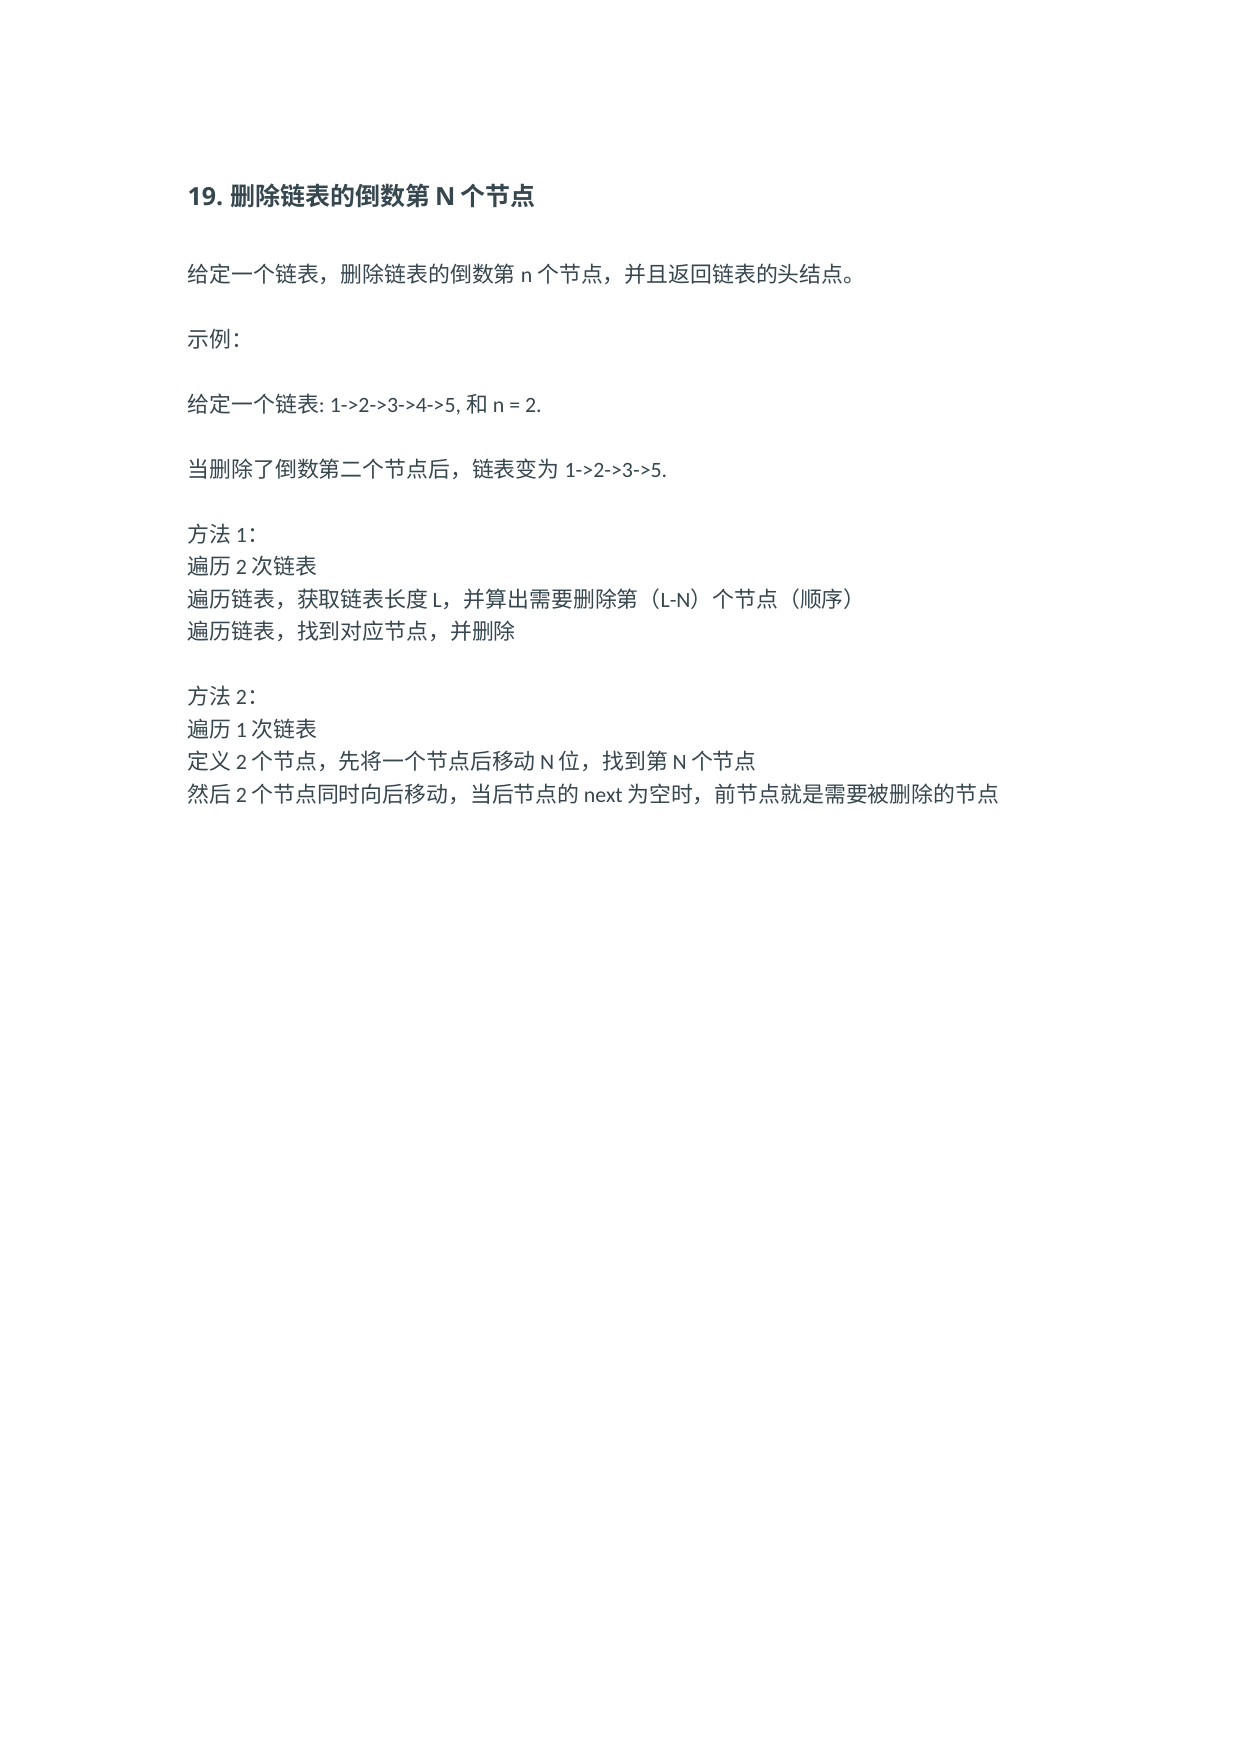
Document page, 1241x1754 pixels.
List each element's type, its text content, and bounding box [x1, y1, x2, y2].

text 示例： [187, 321, 1053, 354]
text 给定一个链表，删除链表的倒数第 n 个节点，并且返回链表的头结点。 [187, 256, 1053, 289]
text 方法2： [187, 679, 1053, 711]
text 遍历1次链表 [187, 711, 1053, 744]
text 遍历2次链表 [187, 549, 1053, 581]
text 定义2个节点，先将一个节点后移动N位，找到第N个节点 [187, 744, 1053, 776]
text 给定一个链表: 1->2->3->4->5, 和 n = 2. [187, 386, 1053, 419]
text 遍历链表，找到对应节点，并删除 [187, 614, 1053, 646]
text 然后2个节点同时向后移动，当后节点的next为空时，前节点就是需要被删除的节点 [187, 776, 1053, 809]
text 遍历链表，获取链表长度L，并算出需要删除第（L-N）个节点（顺序） [187, 581, 1053, 614]
subtitle 19. 删除链表的倒数第N个节点 [187, 162, 1053, 227]
text 当删除了倒数第二个节点后，链表变为 1->2->3->5. [187, 451, 1053, 484]
text 方法1： [187, 516, 1053, 549]
